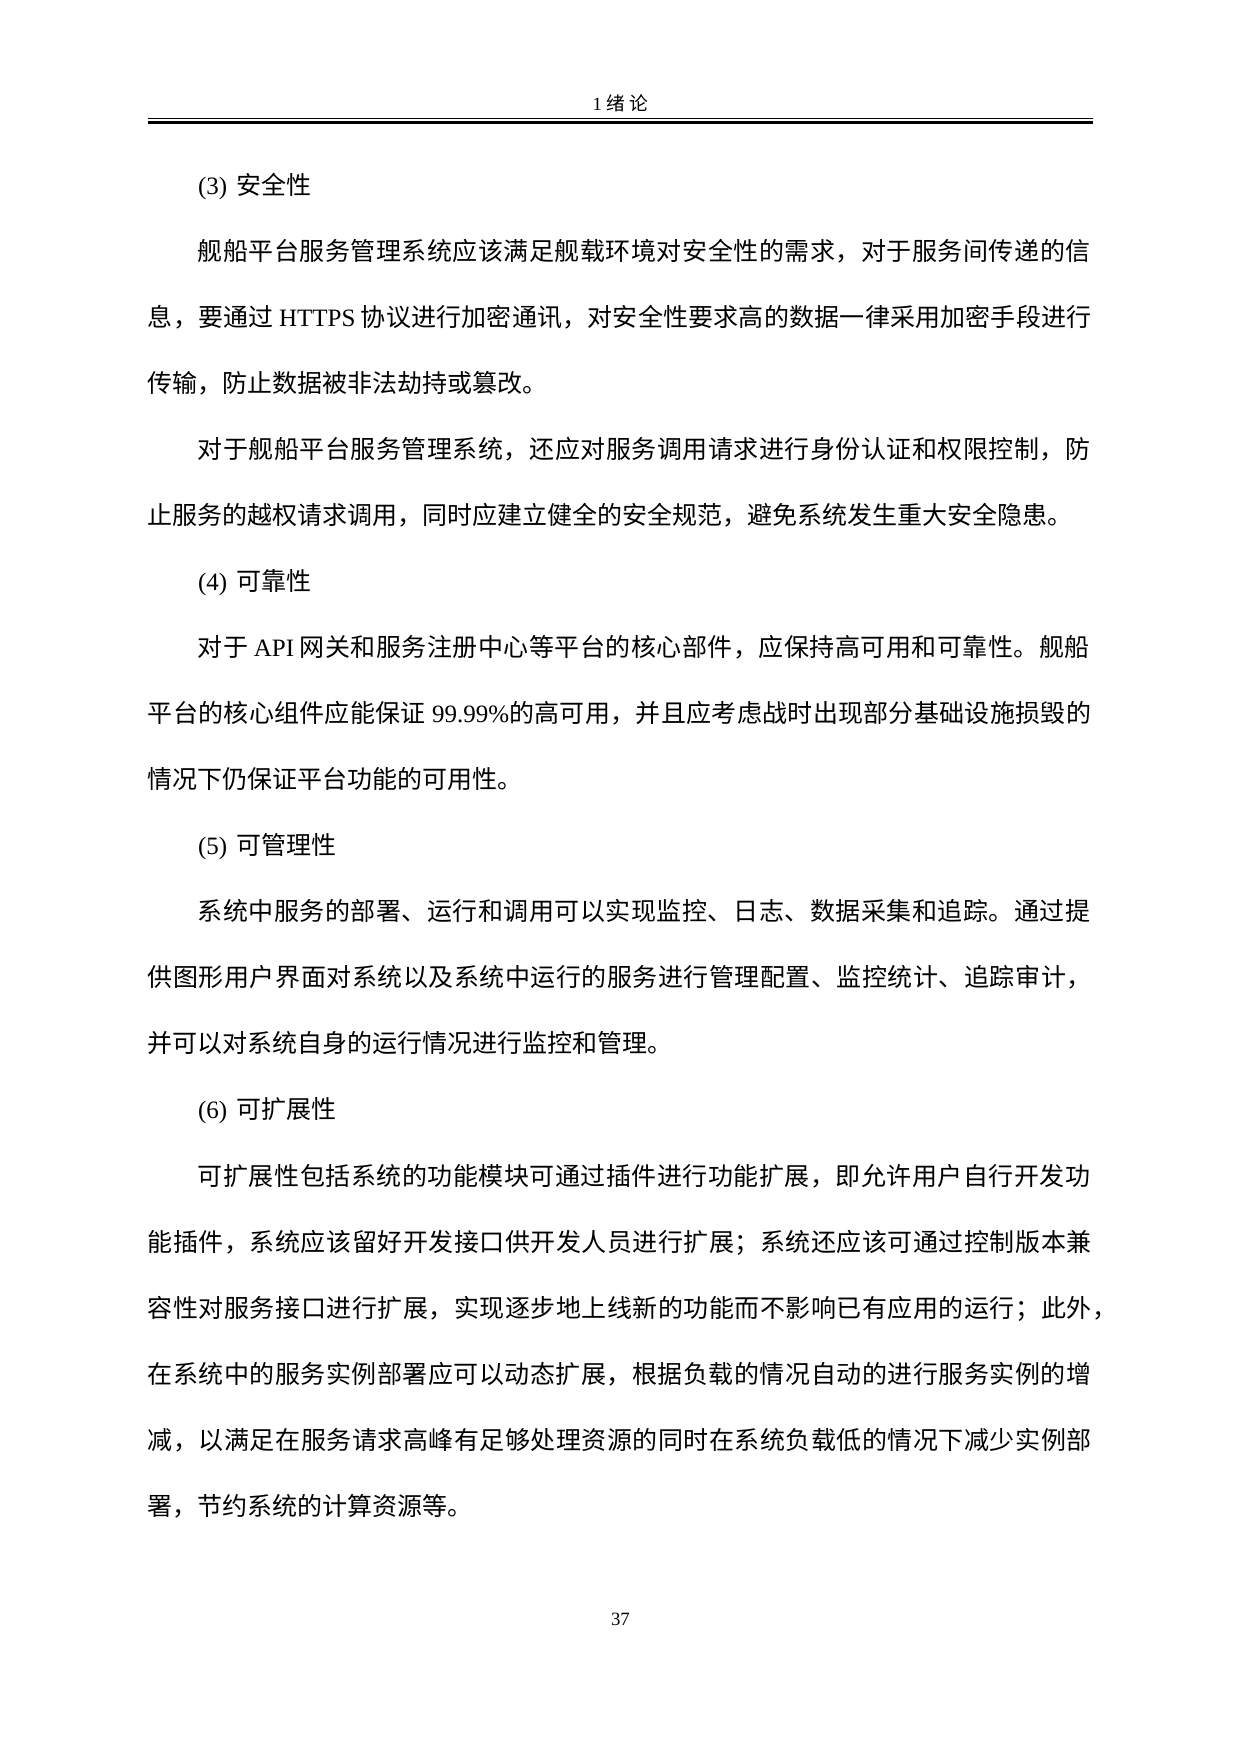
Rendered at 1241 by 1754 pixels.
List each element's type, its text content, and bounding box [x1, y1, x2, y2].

text 对于舰船平台服务管理系统，还应对服务调用请求进行身份认证和权限控制，防止服务的越权请求调用，同时应建立健全的安全规范，避免系统发生重大安全隐患。 [148, 415, 1093, 547]
text 舰船平台服务管理系统应该满足舰载环境对安全性的需求，对于服务间传递的信息，要通过HTTPS协议进行加密通讯，对安全性要求高的数据一律采用加密手段进行传输，防止数据被非法劫持或篡改。 [148, 217, 1093, 415]
text 可靠性 [148, 547, 1093, 613]
text 可扩展性包括系统的功能模块可通过插件进行功能扩展，即允许用户自行开发功能插件，系统应该留好开发接口供开发人员进行扩展；系统还应该可通过控制版本兼容性对服务接口进行扩展，实现逐步地上线新的功能而不影响已有应用的运行；此外，在系统中的服务实例部署应可以动态扩展，根据负载的情况自动的进行服务实例的增减，以满足在服务请求高峰有足够处理资源的同时在系统负载低的情况下减少实例部署，节约系统的计算资源等。 [148, 1141, 1093, 1537]
list 安全性 [148, 151, 1093, 217]
text 系统中服务的部署、运行和调用可以实现监控、日志、数据采集和追踪。通过提供图形用户界面对系统以及系统中运行的服务进行管理配置、监控统计、追踪审计，并可以对系统自身的运行情况进行监控和管理。 [148, 877, 1093, 1075]
text 可扩展性 [148, 1075, 1093, 1141]
text 可管理性 [148, 811, 1093, 877]
text 对于API网关和服务注册中心等平台的核心部件，应保持高可用和可靠性。舰船平台的核心组件应能保证99.99%的高可用，并且应考虑战时出现部分基础设施损毁的情况下仍保证平台功能的可用性。 [148, 613, 1093, 811]
